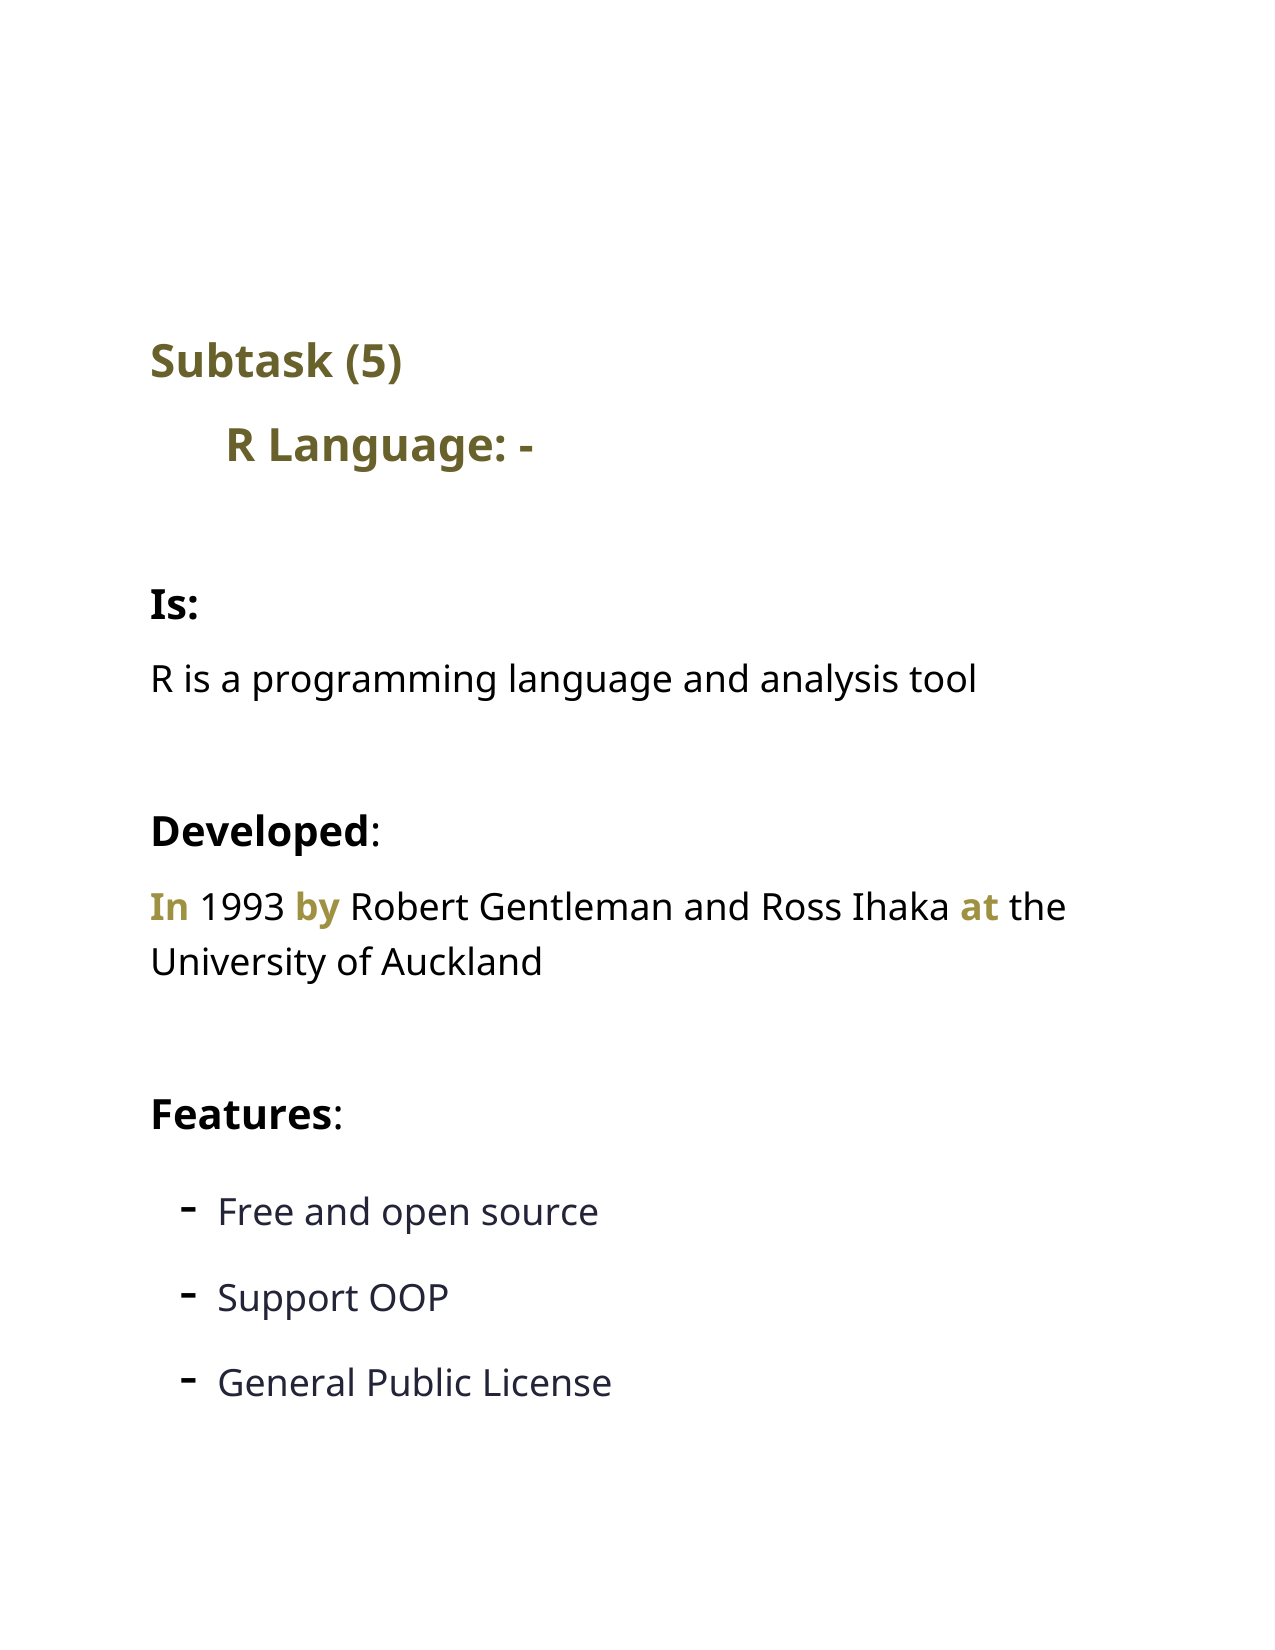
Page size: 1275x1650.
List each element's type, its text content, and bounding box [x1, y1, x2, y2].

text Developed: [150, 802, 1125, 859]
list Free and open source [179, 1163, 1125, 1242]
text R Language: - [150, 413, 1125, 475]
list Support OOP [179, 1249, 1125, 1328]
text Is: [150, 574, 1125, 631]
list General Public License [179, 1334, 1125, 1414]
text Features: [150, 1085, 1125, 1142]
text R is a programming language and analysis tool [150, 652, 1125, 703]
text In 1993 by Robert Gentleman and Ross Ihaka at the University of Auckland [150, 880, 1125, 986]
text Subtask (5) [150, 329, 1125, 391]
